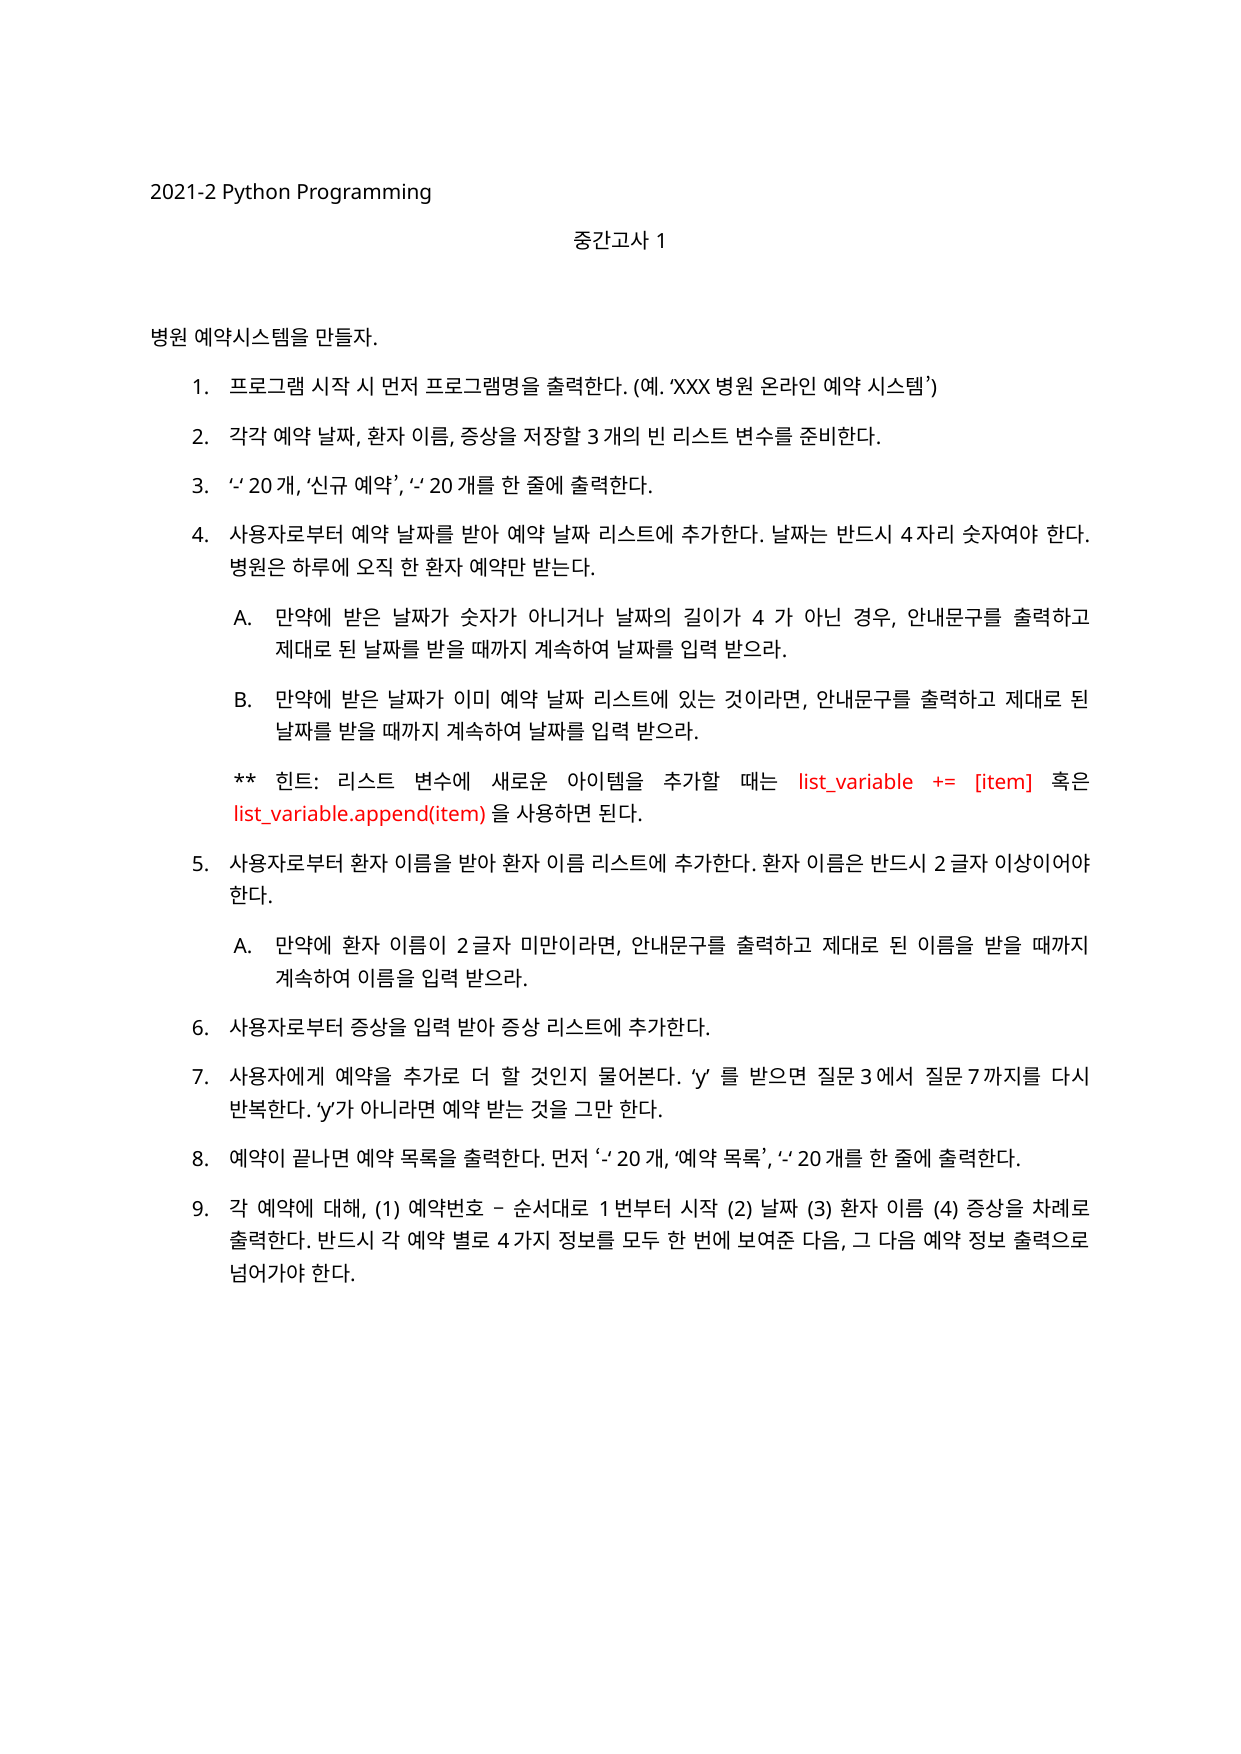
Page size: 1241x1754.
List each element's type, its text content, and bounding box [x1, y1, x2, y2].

list 만약에 받은 날짜가 이미 예약 날짜 리스트에 있는 것이라면, 안내문구를 출력하고 제대로 된 날짜를 받을 때까지 계속하여 날짜를 입력 받으라. [233, 683, 1090, 746]
list 만약에 받은 날짜가 숫자가 아니거나 날짜의 길이가 4 가 아닌 경우, 안내문구를 출력하고 제대로 된 날짜를 받을 때까지 계속하여 날짜를 입력 받으라. [233, 601, 1090, 664]
list 사용자로부터 예약 날짜를 받아 예약 날짜 리스트에 추가한다. 날짜는 반드시 4자리 숫자여야 한다. 병원은 하루에 오직 한 환자 예약만 받는다. [192, 519, 1090, 582]
list 사용자로부터 증상을 입력 받아 증상 리스트에 추가한다. [192, 1011, 1090, 1041]
list 사용자로부터 환자 이름을 받아 환자 이름 리스트에 추가한다. 환자 이름은 반드시 2글자 이상이어야 한다. [192, 847, 1090, 910]
text 중간고사 1 [150, 224, 1090, 255]
text 병원 예약시스템을 만들자. [150, 321, 1090, 351]
list 예약이 끝나면 예약 목록을 출력한다. 먼저 ‘-‘ 20개, ‘예약 목록’, ‘-‘ 20개를 한 줄에 출력한다. [192, 1143, 1090, 1173]
text 2021-2 Python Programming [150, 177, 1090, 206]
list 각 예약에 대해, (1) 예약번호 – 순서대로 1번부터 시작 (2) 날짜 (3) 환자 이름 (4) 증상을 차례로 출력한다. 반드시 각 예약 별로 4가지 정보를 모두 한 번에 보여준 다음, 그 다음 예약 정보 출력으로 넘어가야 한다. [192, 1192, 1090, 1288]
list ‘-‘ 20개, ‘신규 예약’, ‘-‘ 20개를 한 줄에 출력한다. [192, 469, 1090, 499]
list 만약에 환자 이름이 2글자 미만이라면, 안내문구를 출력하고 제대로 된 이름을 받을 때까지 계속하여 이름을 입력 받으라. [233, 929, 1090, 992]
list 사용자에게 예약을 추가로 더 할 것인지 물어본다. ‘y’ 를 받으면 질문3에서 질문7까지를 다시 반복한다. ‘y’가 아니라면 예약 받는 것을 그만 한다. [192, 1061, 1090, 1123]
list 프로그램 시작 시 먼저 프로그램명을 출력한다. (예. ‘XXX 병원 온라인 예약 시스템’) [192, 371, 1090, 401]
list 각각 예약 날짜, 환자 이름, 증상을 저장할 3개의 빈 리스트 변수를 준비한다. [192, 420, 1090, 450]
text ** 힌트: 리스트 변수에 새로운 아이템을 추가할 때는 list_variable += [item] 혹은 list_variable.append(item) 을 사용하면 된다. [233, 765, 1090, 828]
